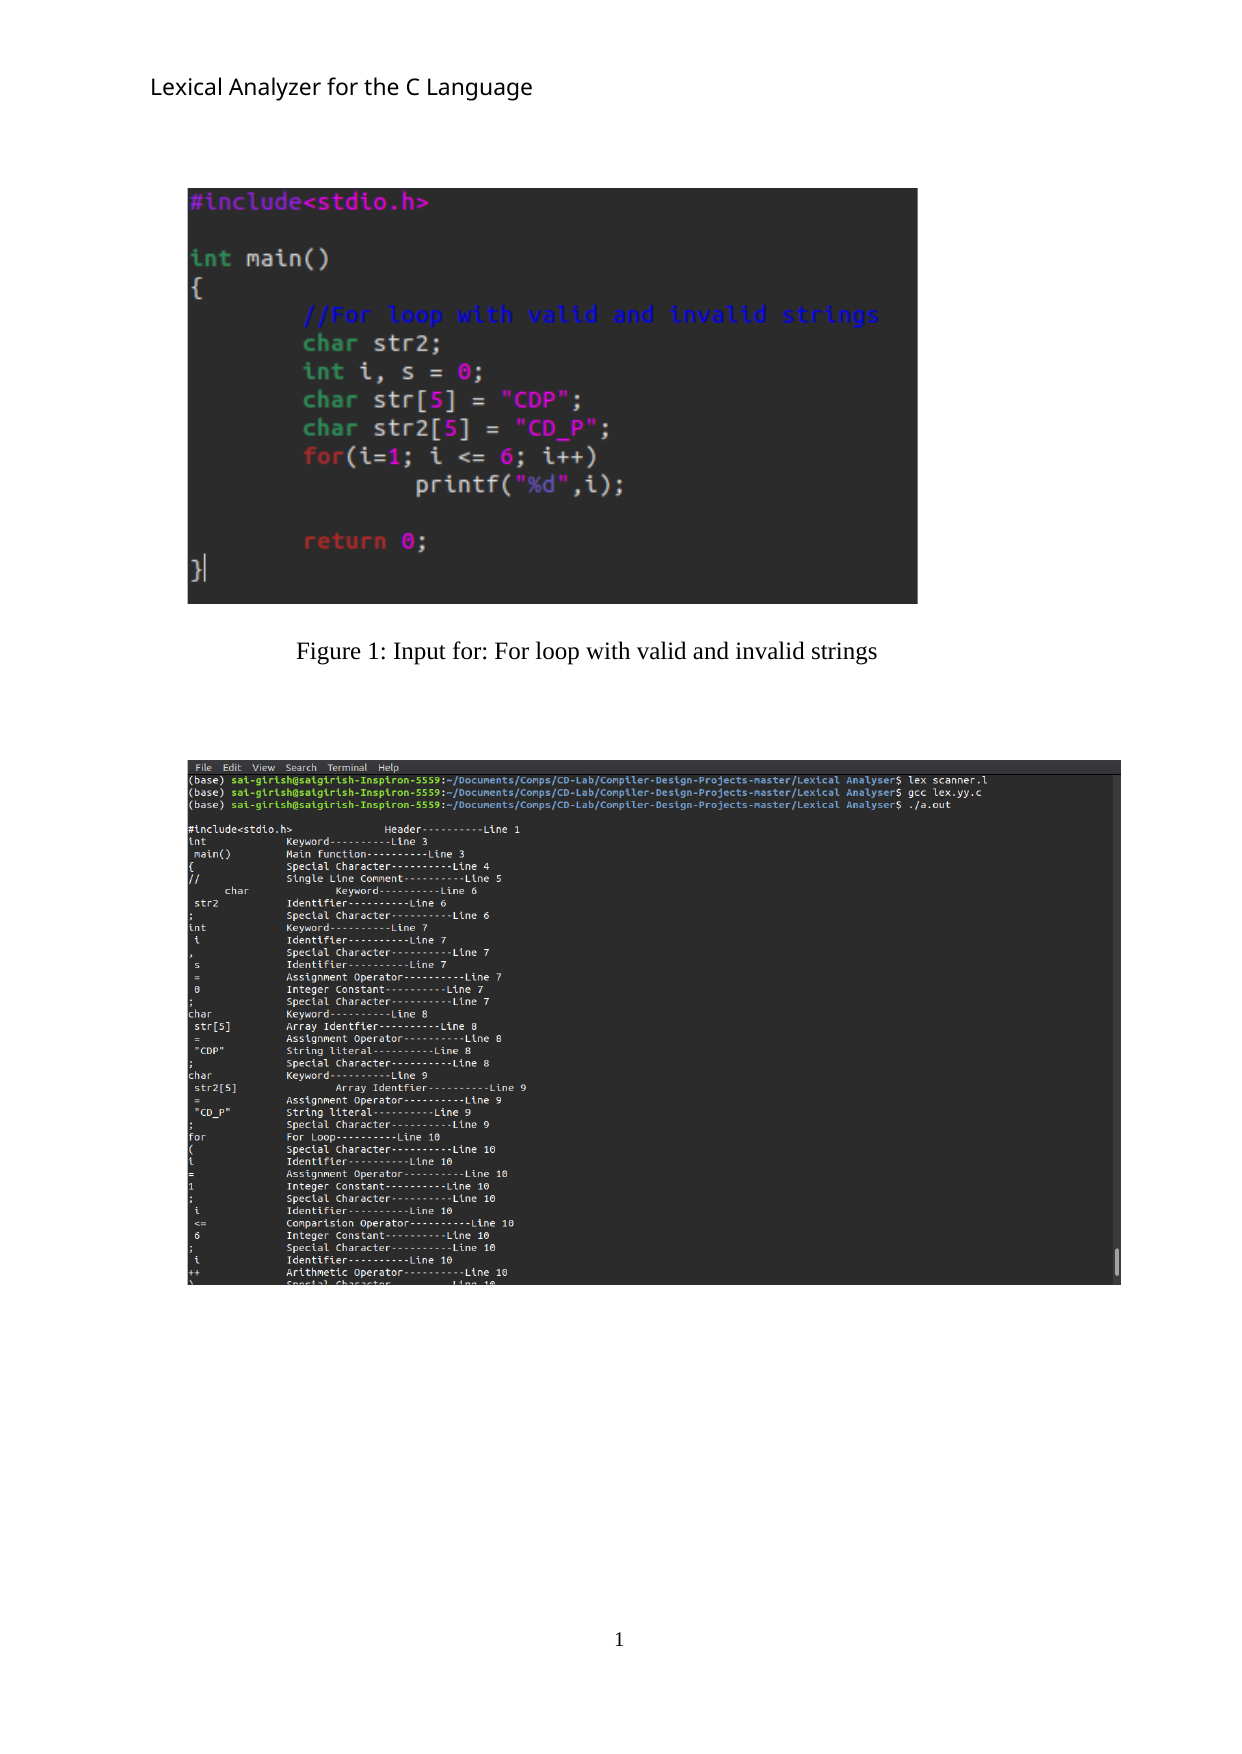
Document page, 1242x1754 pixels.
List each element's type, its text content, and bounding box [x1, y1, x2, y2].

picture [187, 760, 1121, 1285]
text Figure 1: Input for: For loop with valid and invalid strings [289, 636, 1073, 665]
picture [187, 188, 918, 604]
